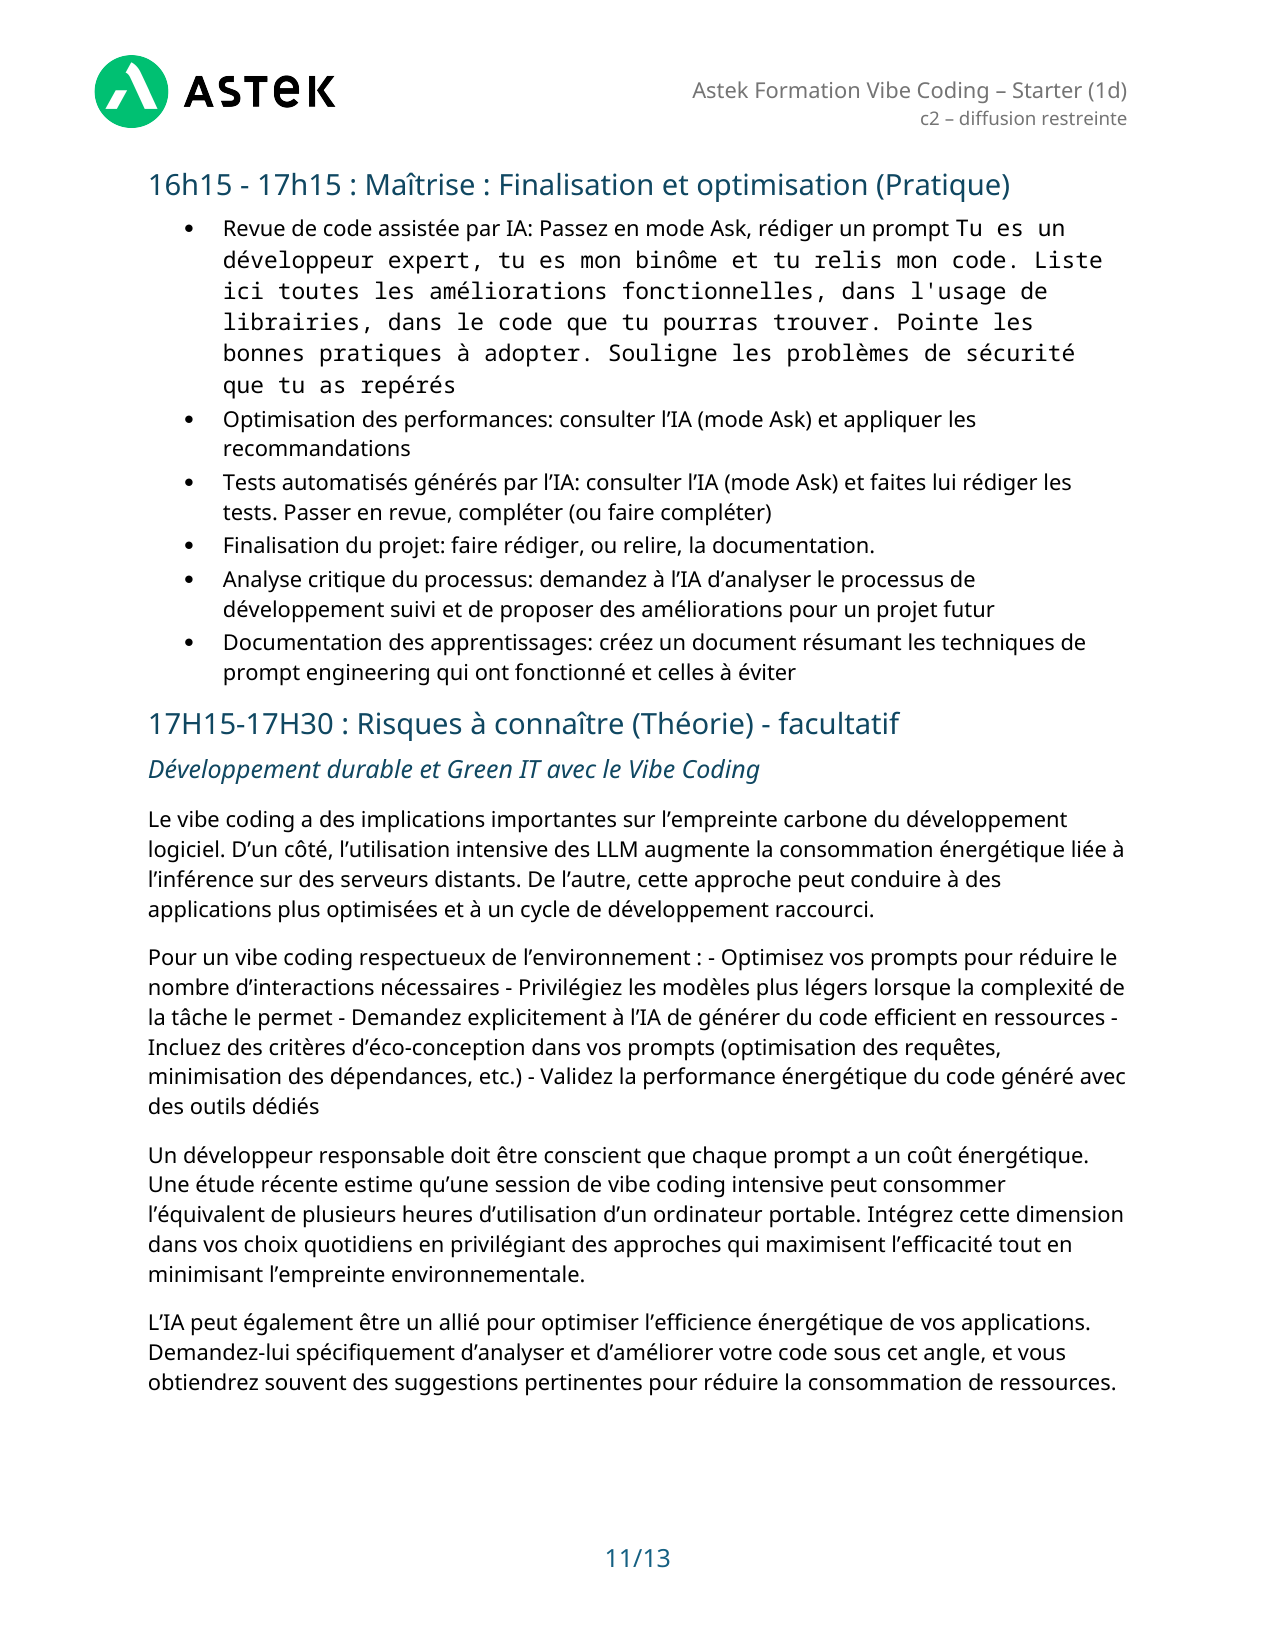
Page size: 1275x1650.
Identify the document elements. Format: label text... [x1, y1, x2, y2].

list Revue de code assistée par IA: Passez en mode Ask, rédiger un prompt Tu es un développeur expert, tu es mon binôme et tu relis mon code. Liste ici toutes les améliorations fonctionnelles, dans l'usage de librairies, dans le code que tu pourras trouver. Pointe les bonnes pratiques à adopter. Souligne les problèmes de sécurité que tu as repérés [185, 212, 1127, 400]
subtitle Développement durable et Green IT avec le Vibe Coding [148, 751, 1127, 786]
text Un développeur responsable doit être conscient que chaque prompt a un coût énergétique. Une étude récente estime qu’une session de vibe coding intensive peut consommer l’équivalent de plusieurs heures d’utilisation d’un ordinateur portable. Intégrez cette dimension dans vos choix quotidiens en privilégiant des approches qui maximisent l’efficacité tout en minimisant l’empreinte environnementale. [148, 1140, 1127, 1289]
list Finalisation du projet: faire rédiger, ou relire, la documentation. [185, 530, 1127, 560]
list Documentation des apprentissages: créez un document résumant les techniques de prompt engineering qui ont fonctionné et celles à éviter [185, 627, 1127, 687]
text Le vibe coding a des implications importantes sur l’empreinte carbone du développement logiciel. D’un côté, l’utilisation intensive des LLM augmente la consommation énergétique liée à l’inférence sur des serveurs distants. De l’autre, cette approche peut conduire à des applications plus optimisées et à un cycle de développement raccourci. [148, 804, 1127, 923]
list Analyse critique du processus: demandez à l’IA d’analyser le processus de développement suivi et de proposer des améliorations pour un projet futur [185, 564, 1127, 623]
list Tests automatisés générés par l’IA: consulter l’IA (mode Ask) et faites lui rédiger les tests. Passer en revue, compléter (ou faire compléter) [185, 467, 1127, 527]
text Pour un vibe coding respectueux de l’environnement : - Optimisez vos prompts pour réduire le nombre d’interactions nécessaires - Privilégiez les modèles plus légers lorsque la complexité de la tâche le permet - Demandez explicitement à l’IA de générer du code efficient en ressources - Incluez des critères d’éco-conception dans vos prompts (optimisation des requêtes, minimisation des dépendances, etc.) - Validez la performance énergétique du code généré avec des outils dédiés [148, 942, 1127, 1121]
subtitle 17H15-17H30 : Risques à connaître (Théorie) - facultatif [148, 703, 1127, 743]
picture [87, 48, 340, 133]
text L’IA peut également être un allié pour optimiser l’efficience énergétique de vos applications. Demandez-lui spécifiquement d’analyser et d’améliorer votre code sous cet angle, et vous obtiendrez souvent des suggestions pertinentes pour réduire la consommation de ressources. [148, 1307, 1127, 1397]
list Optimisation des performances: consulter l’IA (mode Ask) et appliquer les recommandations [185, 404, 1127, 463]
subtitle 16h15 - 17h15 : Maîtrise : Finalisation et optimisation (Pratique) [148, 164, 1127, 204]
